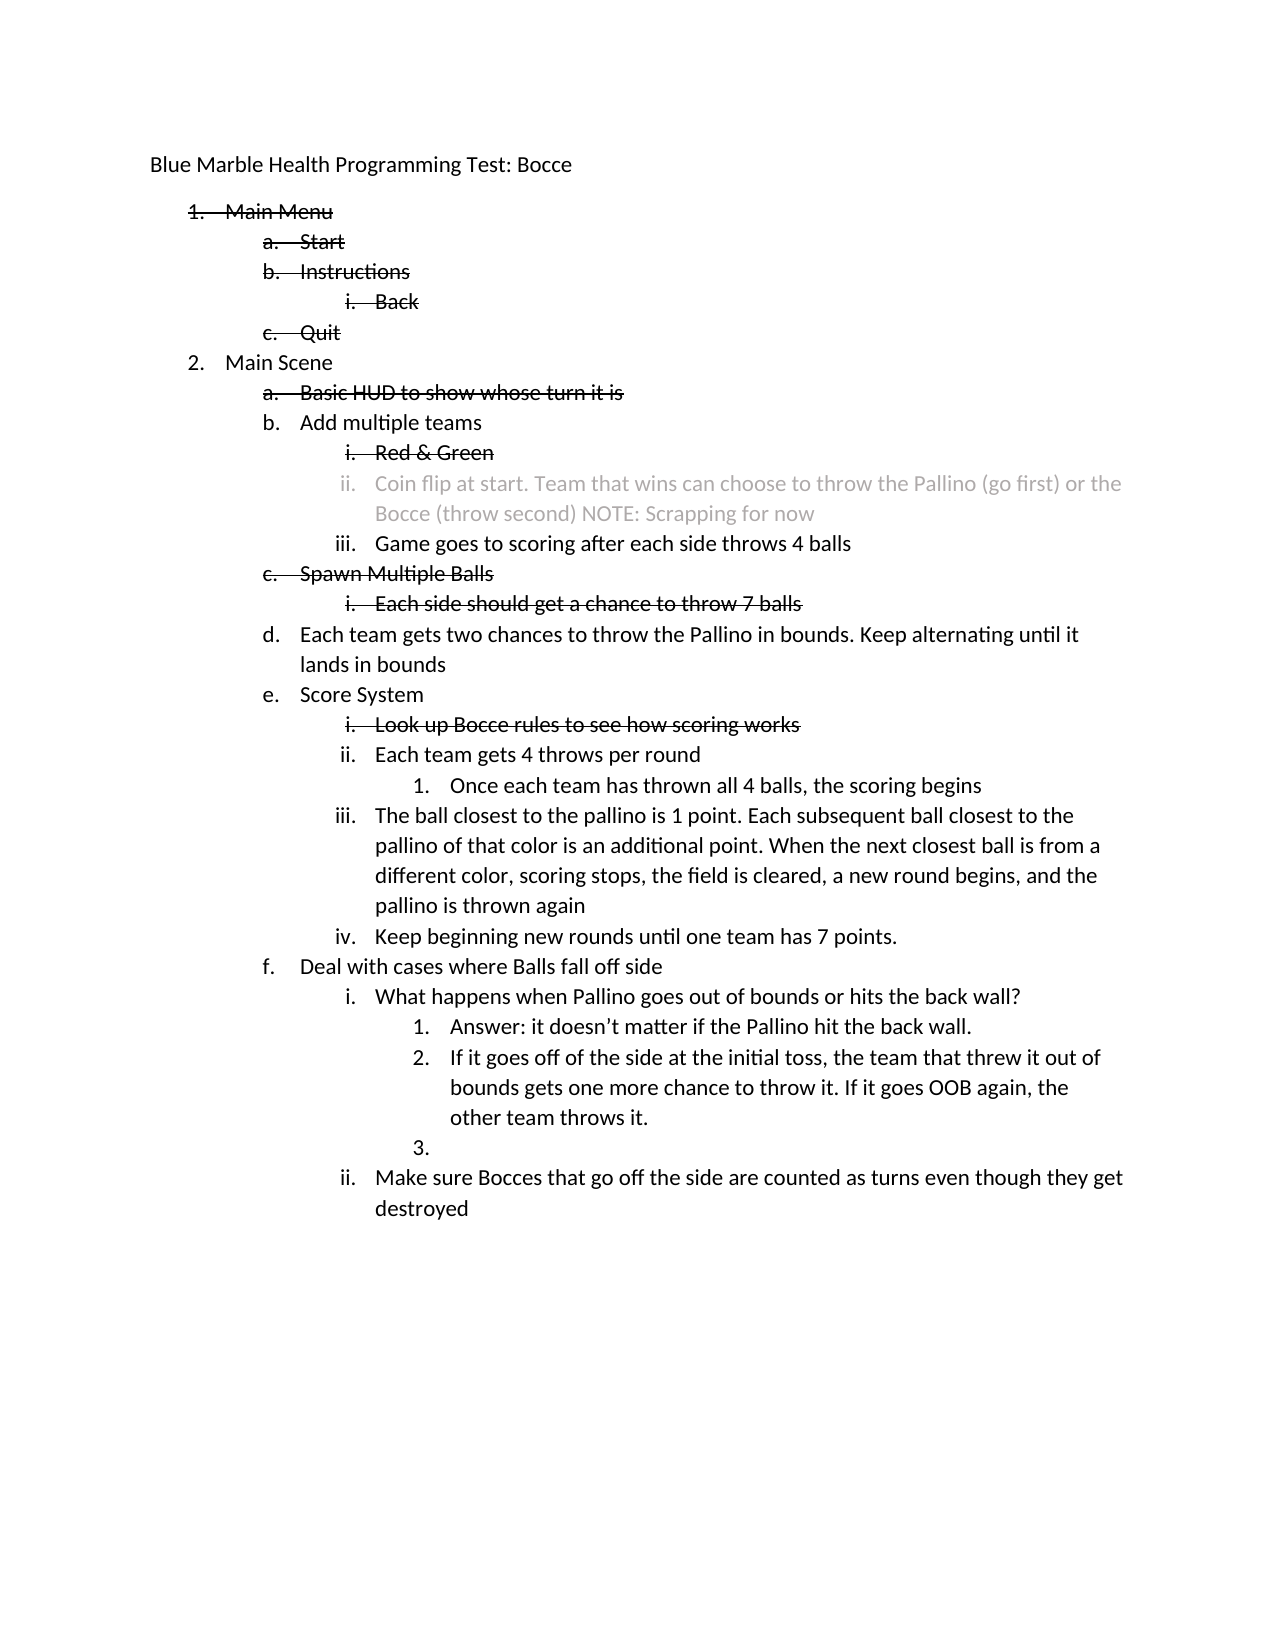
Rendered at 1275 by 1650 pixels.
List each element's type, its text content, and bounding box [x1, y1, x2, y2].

list Back [356, 287, 1125, 316]
list Coin flip at start. Team that wins can choose to throw the Pallino (go first) or the Bocce (throw second) NOTE: Scrapping for now [356, 469, 1125, 527]
list Make sure Bocces that go off the side are counted as turns even though they get destroyed [356, 1163, 1125, 1222]
list Score System [262, 680, 1125, 708]
list Game goes to scoring after each side throws 4 balls [356, 529, 1125, 557]
list Spawn Multiple Balls [262, 559, 1125, 587]
list Each side should get a chance to throw 7 balls [356, 589, 1125, 618]
list The ball closest to the pallino is 1 point. Each subsequent ball closest to the pallino of that color is an additional point. When the next closest ball is from a different color, scoring stops, the field is cleared, a new round begins, and the pallino is thrown again [356, 801, 1125, 920]
list Quit [262, 318, 1125, 346]
list Once each team has thrown all 4 balls, the scoring begins [412, 771, 1125, 799]
list Each team gets two chances to throw the Pallino in bounds. Keep alternating until it lands in bounds [262, 620, 1125, 678]
list Keep beginning new rounds until one team has 7 points. [356, 922, 1125, 950]
list Basic HUD to show whose turn it is [262, 378, 1125, 406]
list Add multiple teams [262, 408, 1125, 436]
list Each team gets 4 throws per round [356, 741, 1125, 769]
list Red & Green [356, 438, 1125, 467]
text Blue Marble Health Programming Test: Bocce [150, 150, 1125, 178]
list Main Menu [187, 197, 1125, 225]
list Look up Bocce rules to see how scoring works [356, 710, 1125, 738]
list Instructions [262, 257, 1125, 285]
list Start [262, 227, 1125, 255]
list Main Scene [187, 348, 1125, 376]
list If it goes off of the side at the initial toss, the team that threw it out of bounds gets one more chance to throw it. If it goes OOB again, the other team throws it. [412, 1043, 1125, 1131]
list Answer: it doesn’t matter if the Pallino hit the back wall. [412, 1012, 1125, 1041]
list Deal with cases where Balls fall off side [262, 952, 1125, 980]
list What happens when Pallino goes out of bounds or hits the back wall? [356, 982, 1125, 1010]
